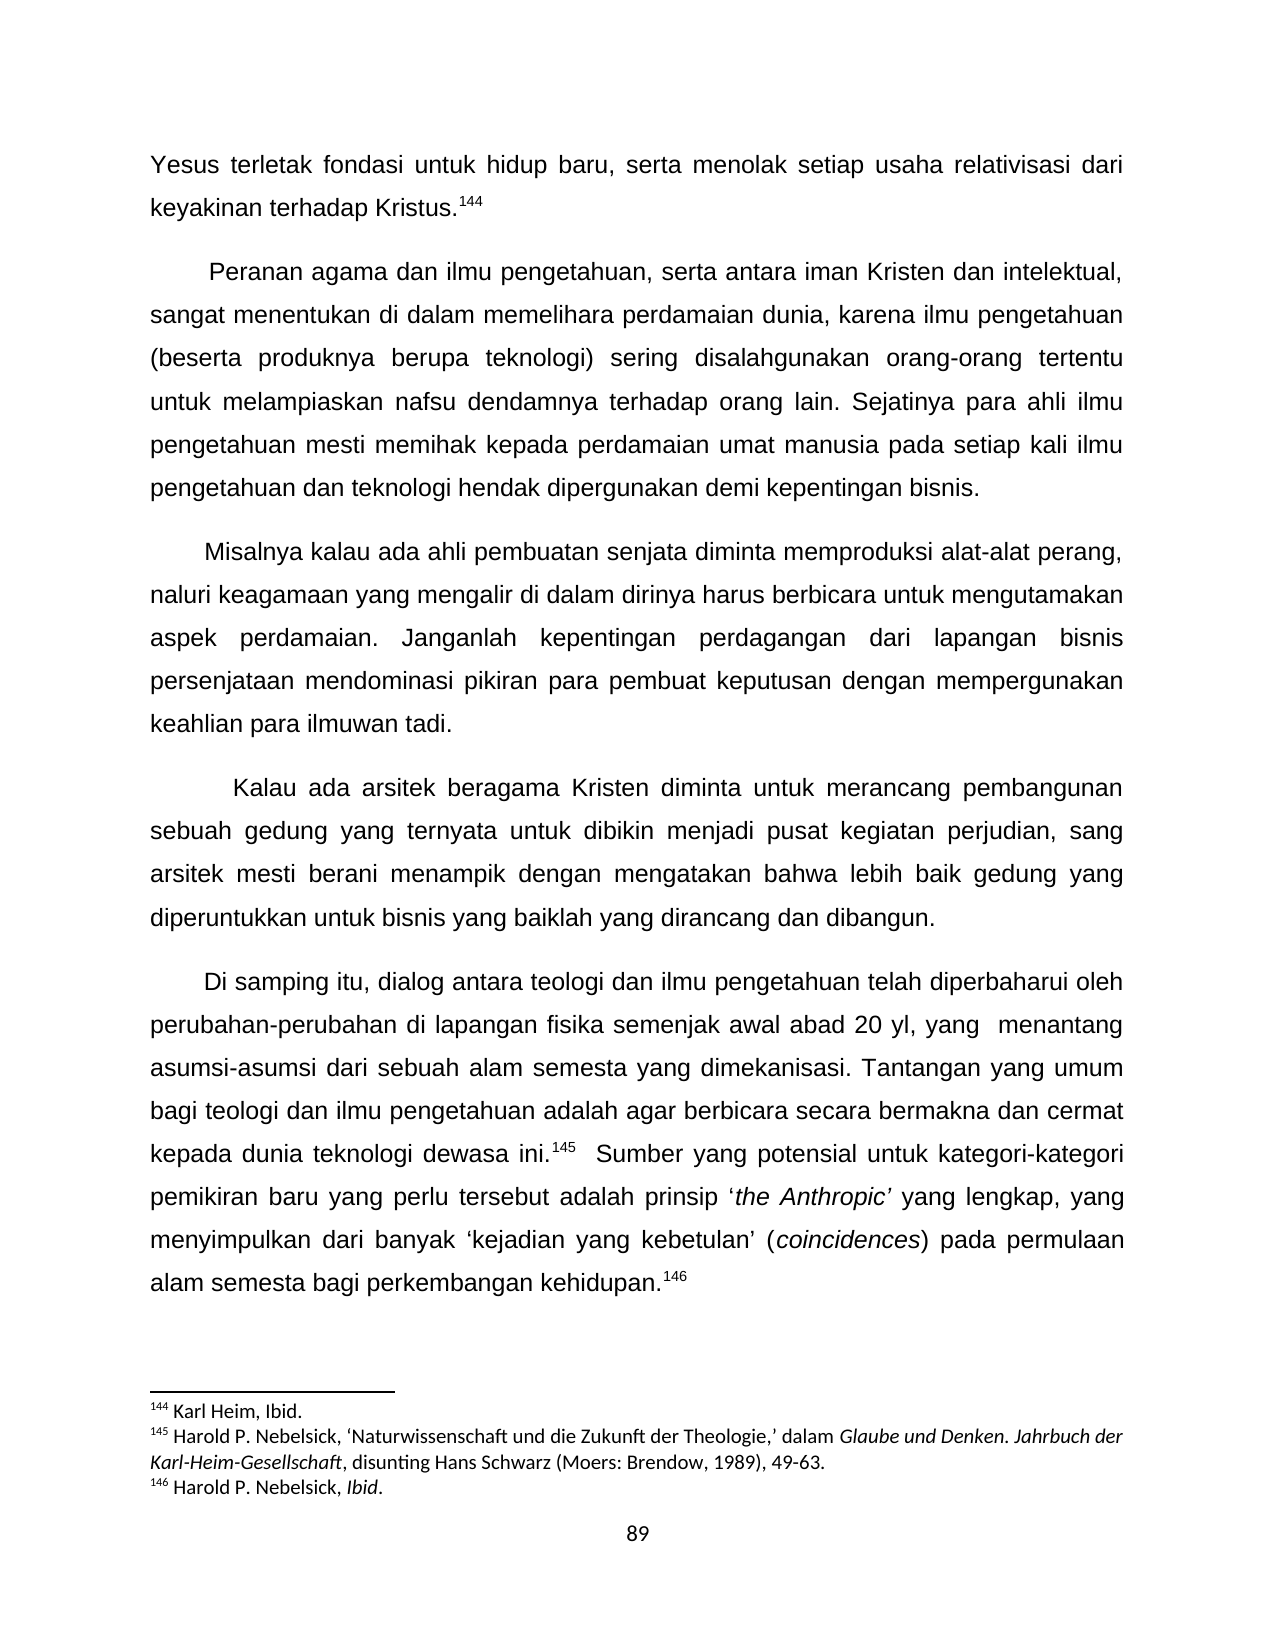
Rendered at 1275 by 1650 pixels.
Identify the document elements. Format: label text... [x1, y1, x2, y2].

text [150, 150, 1125, 222]
text Peranan agama dan ilmu pengetahuan, serta antara iman Kristen dan intelektual, sangat menentukan di dalam memelihara perdamaian dunia, karena ilmu pengetahuan (beserta produknya berupa teknologi) sering disalahgunakan orang-orang tertentu untuk melampiaskan nafsu dendamnya terhadap orang lain. Sejatinya para ahli ilmu pengetahuan mesti memihak kepada perdamaian umat manusia pada setiap kali ilmu pengetahuan dan teknologi hendak dipergunakan demi kepentingan bisnis. [150, 257, 1125, 501]
text Di samping itu, dialog antara teologi dan ilmu pengetahuan telah diperbaharui oleh perubahan-perubahan di lapangan fisika semenjak awal abad 20 yl, yang menantang asumsi-asumsi dari sebuah alam semesta yang dimekanisasi. Tantangan yang umum bagi teologi dan ilmu pengetahuan adalah agar berbicara secara bermakna dan cermat kepada dunia teknologi dewasa ini. Sumber yang potensial untuk kategori-kategori pemikiran baru yang perlu tersebut adalah prinsip ‘the Anthropic’ yang lengkap, yang menyimpulkan dari banyak ‘kejadian yang kebetulan’ (coincidences) pada permulaan alam semesta bagi perkembangan kehidupan. [150, 966, 1125, 1297]
text Kalau ada arsitek beragama Kristen diminta untuk merancang pembangunan sebuah gedung yang ternyata untuk dibikin menjadi pusat kegiatan perjudian, sang arsitek mesti berani menampik dengan mengatakan bahwa lebih baik gedung yang diperuntukkan untuk bisnis yang baiklah yang dirancang dan dibangun. [150, 773, 1125, 931]
text Misalnya kalau ada ahli pembuatan senjata diminta memproduksi alat-alat perang, naluri keagamaan yang mengalir di dalam dirinya harus berbicara untuk mengutamakan aspek perdamaian. Janganlah kepentingan perdagangan dari lapangan bisnis persenjataan mendominasi pikiran para pembuat keputusan dengan mempergunakan keahlian para ilmuwan tadi. [150, 537, 1125, 738]
